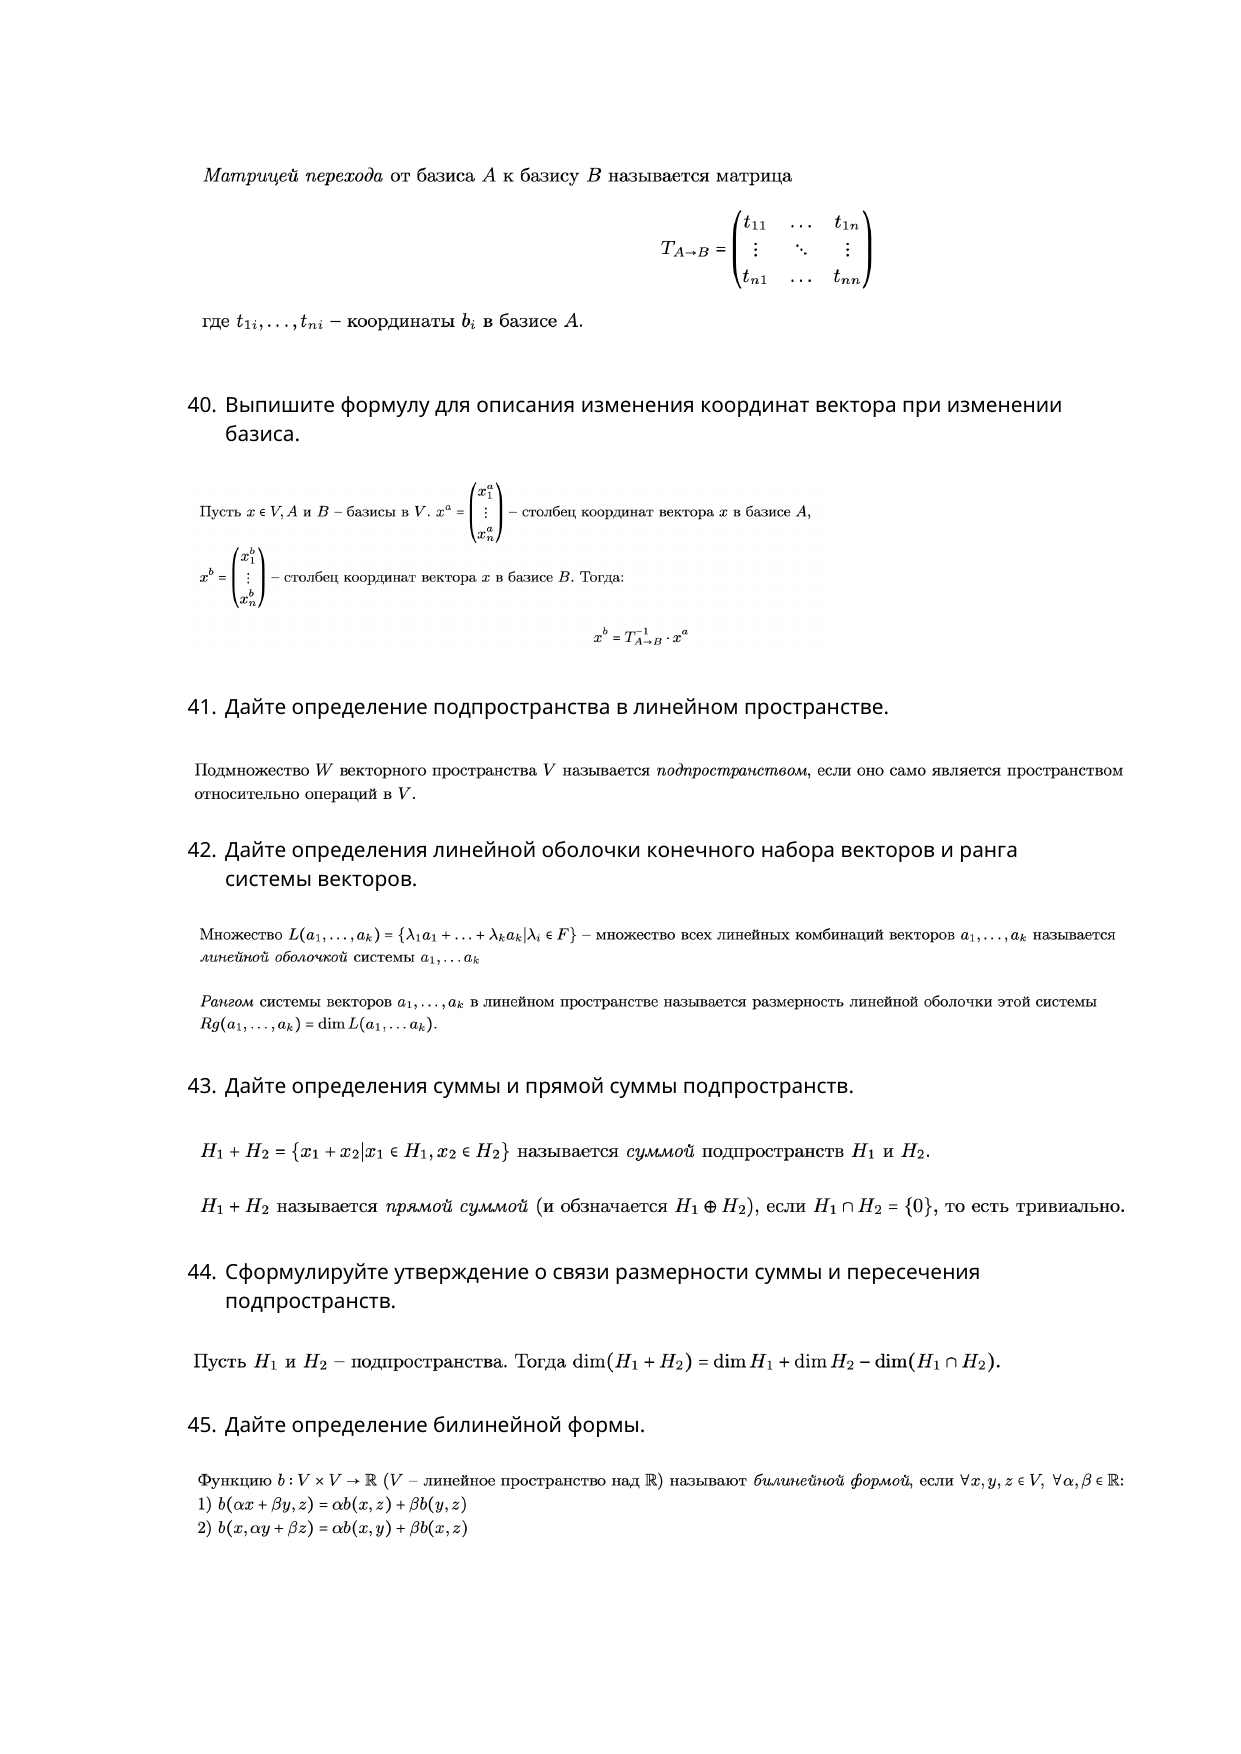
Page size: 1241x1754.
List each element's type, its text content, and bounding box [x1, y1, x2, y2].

picture [187, 1343, 1004, 1381]
picture [187, 150, 881, 362]
list Дайте определения линейной оболочки конечного набора векторов и ранга системы векторов. [187, 835, 1090, 892]
list Дайте определение подпространства в линейном пространстве. [187, 692, 1090, 720]
picture [187, 749, 1128, 806]
picture [187, 1129, 1128, 1229]
picture [187, 476, 830, 663]
picture [187, 1467, 1128, 1555]
list Дайте определения суммы и прямой суммы подпространств. [187, 1071, 1090, 1100]
list Выпишите формулу для описания изменения координат вектора при изменении базиса. [187, 390, 1090, 447]
picture [187, 921, 1128, 1043]
list Дайте определение билинейной формы. [187, 1410, 1090, 1438]
list Сформулируйте утверждение о связи размерности суммы и пересечения подпространств. [187, 1257, 1090, 1314]
